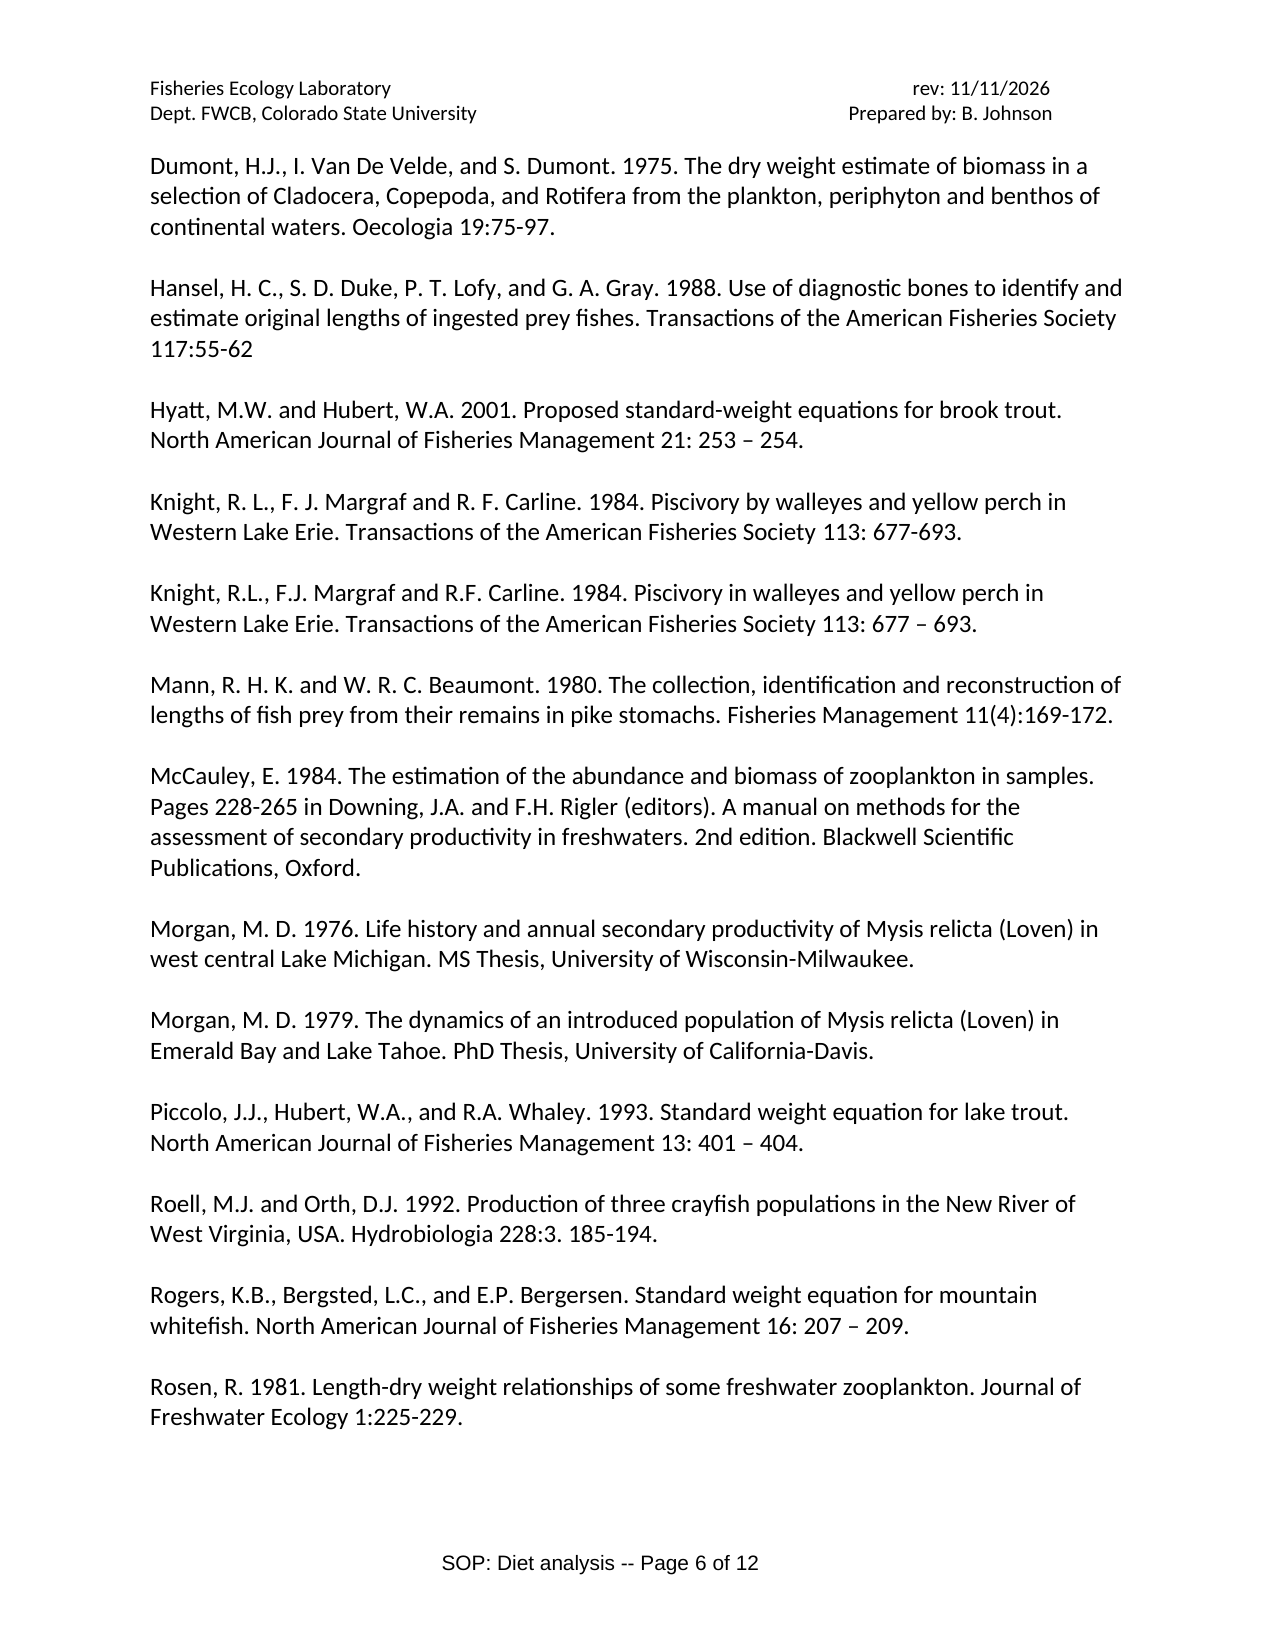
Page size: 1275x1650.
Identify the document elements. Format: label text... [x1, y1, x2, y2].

text Mann, R. H. K. and W. R. C. Beaumont. 1980. The collection, identification and reconstruction of lengths of fish prey from their remains in pike stomachs. Fisheries Management 11(4):169-172. [150, 669, 1125, 730]
text Dumont, H.J., I. Van De Velde, and . 1975. The dry weight estimate of biomass in a selection of Cladocera, Copepoda, and Rotifera from the plankton, periphyton and benthos of continental waters. Oecologia 19:75-97. [150, 150, 1125, 242]
text , K.B., Bergsted, L.C., and E.P. Bergersen. Standard weight equation for mountain whitefish. North American Journal of Fisheries Management 16: 207 – 209. [150, 1279, 1125, 1340]
text Piccolo, J.J., Hubert, W.A., and R.A. Whaley. 1993. Standard weight equation for lake trout. North American Journal of Fisheries Management 13: 401 – 404. [150, 1096, 1125, 1157]
text Morgan, M. D. 1979. The dynamics of an introduced population of Mysis relicta (Loven) in and . PhD Thesis, University of California-Davis. [150, 1004, 1125, 1066]
text McCauley, E. 1984. The estimation of the abundance and biomass of zooplankton in samples. Pages 228-265 in Downing, J.A. and F.H. Rigler (editors). A manual on methods for the assessment of secondary productivity in freshwaters. 2nd edition. Blackwell Scientific Publications, . [150, 760, 1125, 882]
text Hansel, H. C., S. D. Duke, P. T. Lofy, and G. A. Gray. 1988. Use of diagnostic bones to identify and estimate original lengths of ingested prey fishes. Transactions of the American Fisheries Society 117:55-62 [150, 272, 1125, 364]
text Morgan, M. D. 1976. Life history and annual secondary productivity of Mysis relicta (Loven) in west central . MS Thesis, University of Wisconsin-Milwaukee. [150, 913, 1125, 974]
text Hyatt, M.W. and Hubert, W.A. 2001. Proposed standard-weight equations for brook trout. North American Journal of Fisheries Management 21: 253 – 254. [150, 394, 1125, 455]
text Knight, R.L., F.J. Margraf and R.F. Carline. 1984. Piscivory in walleyes and yellow perch in . Transactions of the American Fisheries Society 113: 677 – 693. [150, 577, 1125, 638]
text Rosen, R. 1981. Length-dry weight relationships of some freshwater zooplankton. Journal of Freshwater Ecology 1:225-229. [150, 1371, 1125, 1432]
text Roell, M.J. and Orth, D.J. 1992. Production of three crayfish populations in the New . Hydrobiologia 228:3. 185-194. [150, 1188, 1125, 1249]
text Knight, R. L., F. J. Margraf and R. F. Carline. 1984. Piscivory by walleyes and yellow perch in . Transactions of the American Fisheries Society 113: 677-693. [150, 486, 1125, 547]
